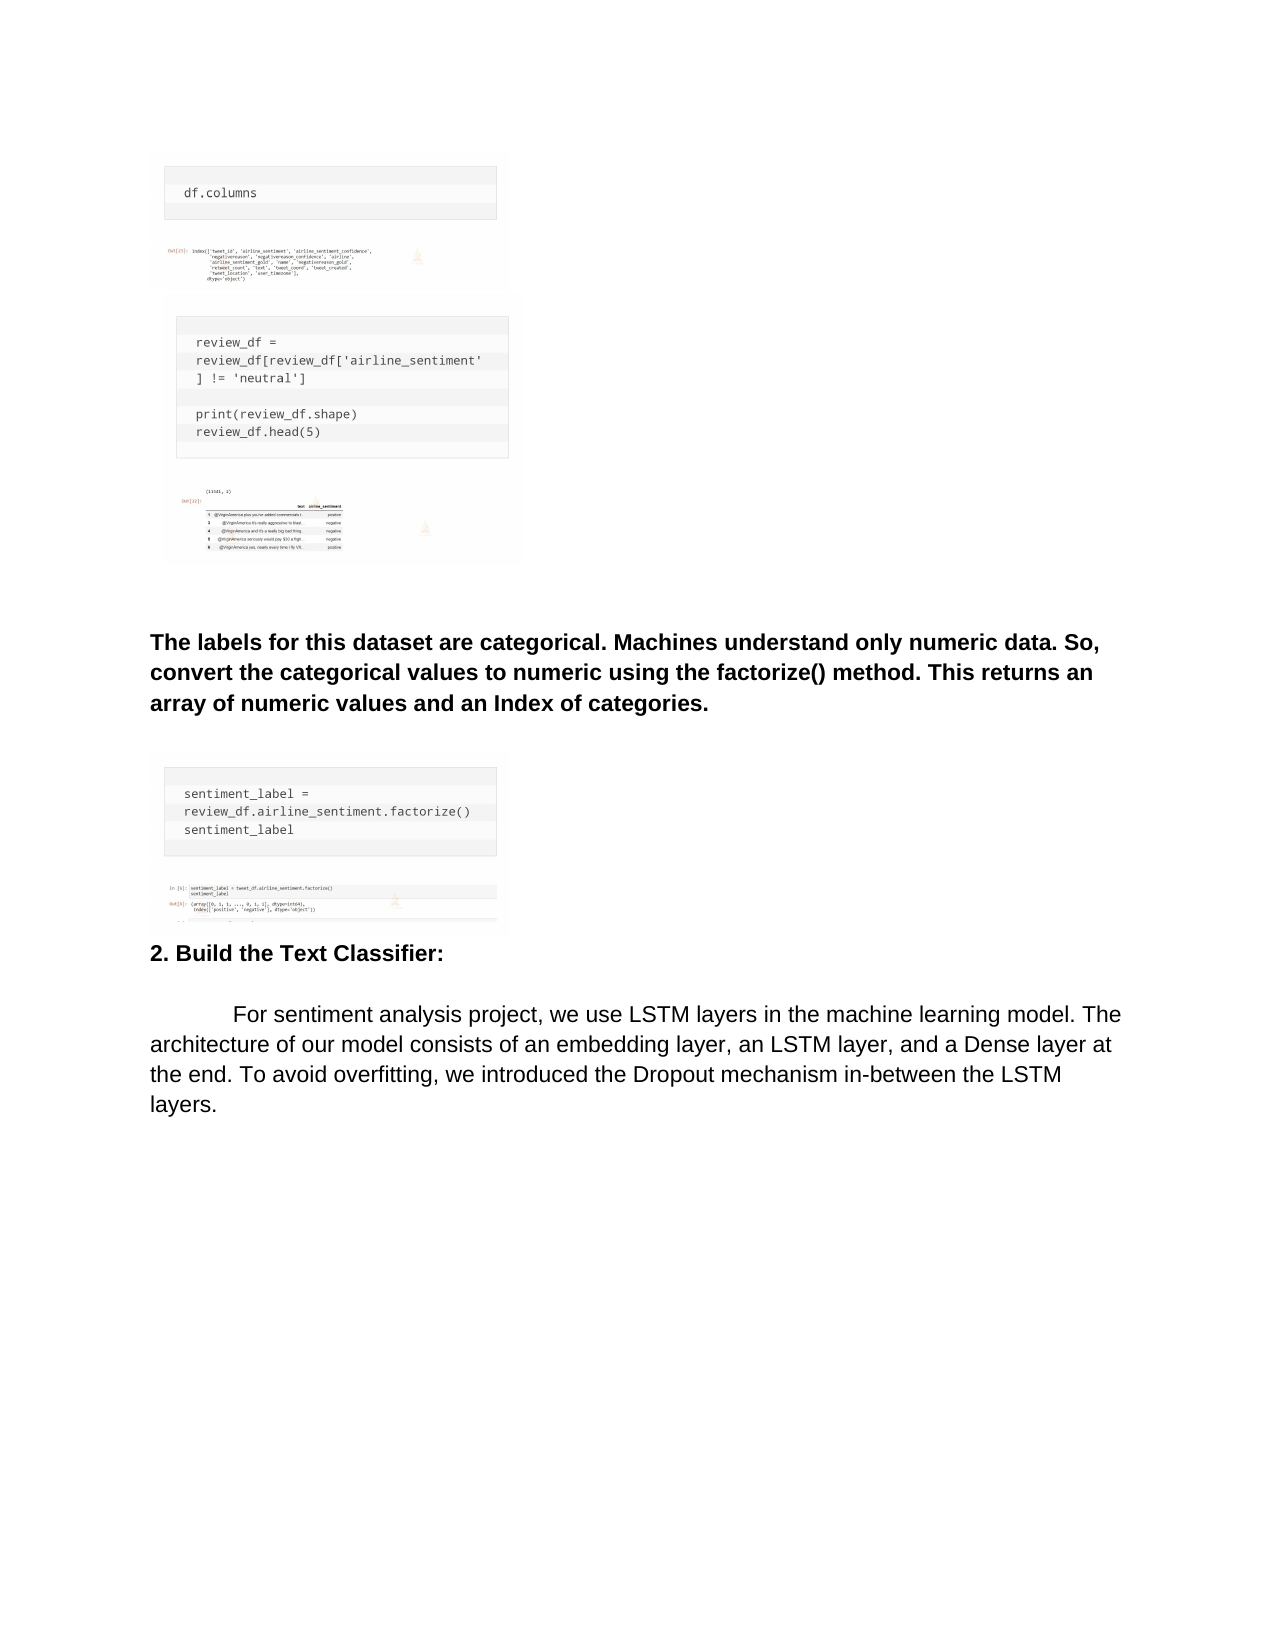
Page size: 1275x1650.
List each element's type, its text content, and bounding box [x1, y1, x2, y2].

picture [162, 293, 523, 565]
text For sentiment analysis project, we use LSTM layers in the machine learning model. The architecture of our model consists of an embedding layer, an LSTM layer, and a Dense layer at the end. To avoid overfitting, we introduced the Dropout mechanism in-between the LSTM layers. [150, 1001, 1125, 1118]
picture [150, 750, 511, 937]
picture [150, 150, 511, 290]
text The labels for this dataset are categorical. Machines understand only numeric data. So, convert the categorical values to numeric using the factorize() method. This returns an array of numeric values and an Index of categories. [150, 629, 1125, 716]
text 2. Build the Text Classifier: [150, 940, 1125, 967]
